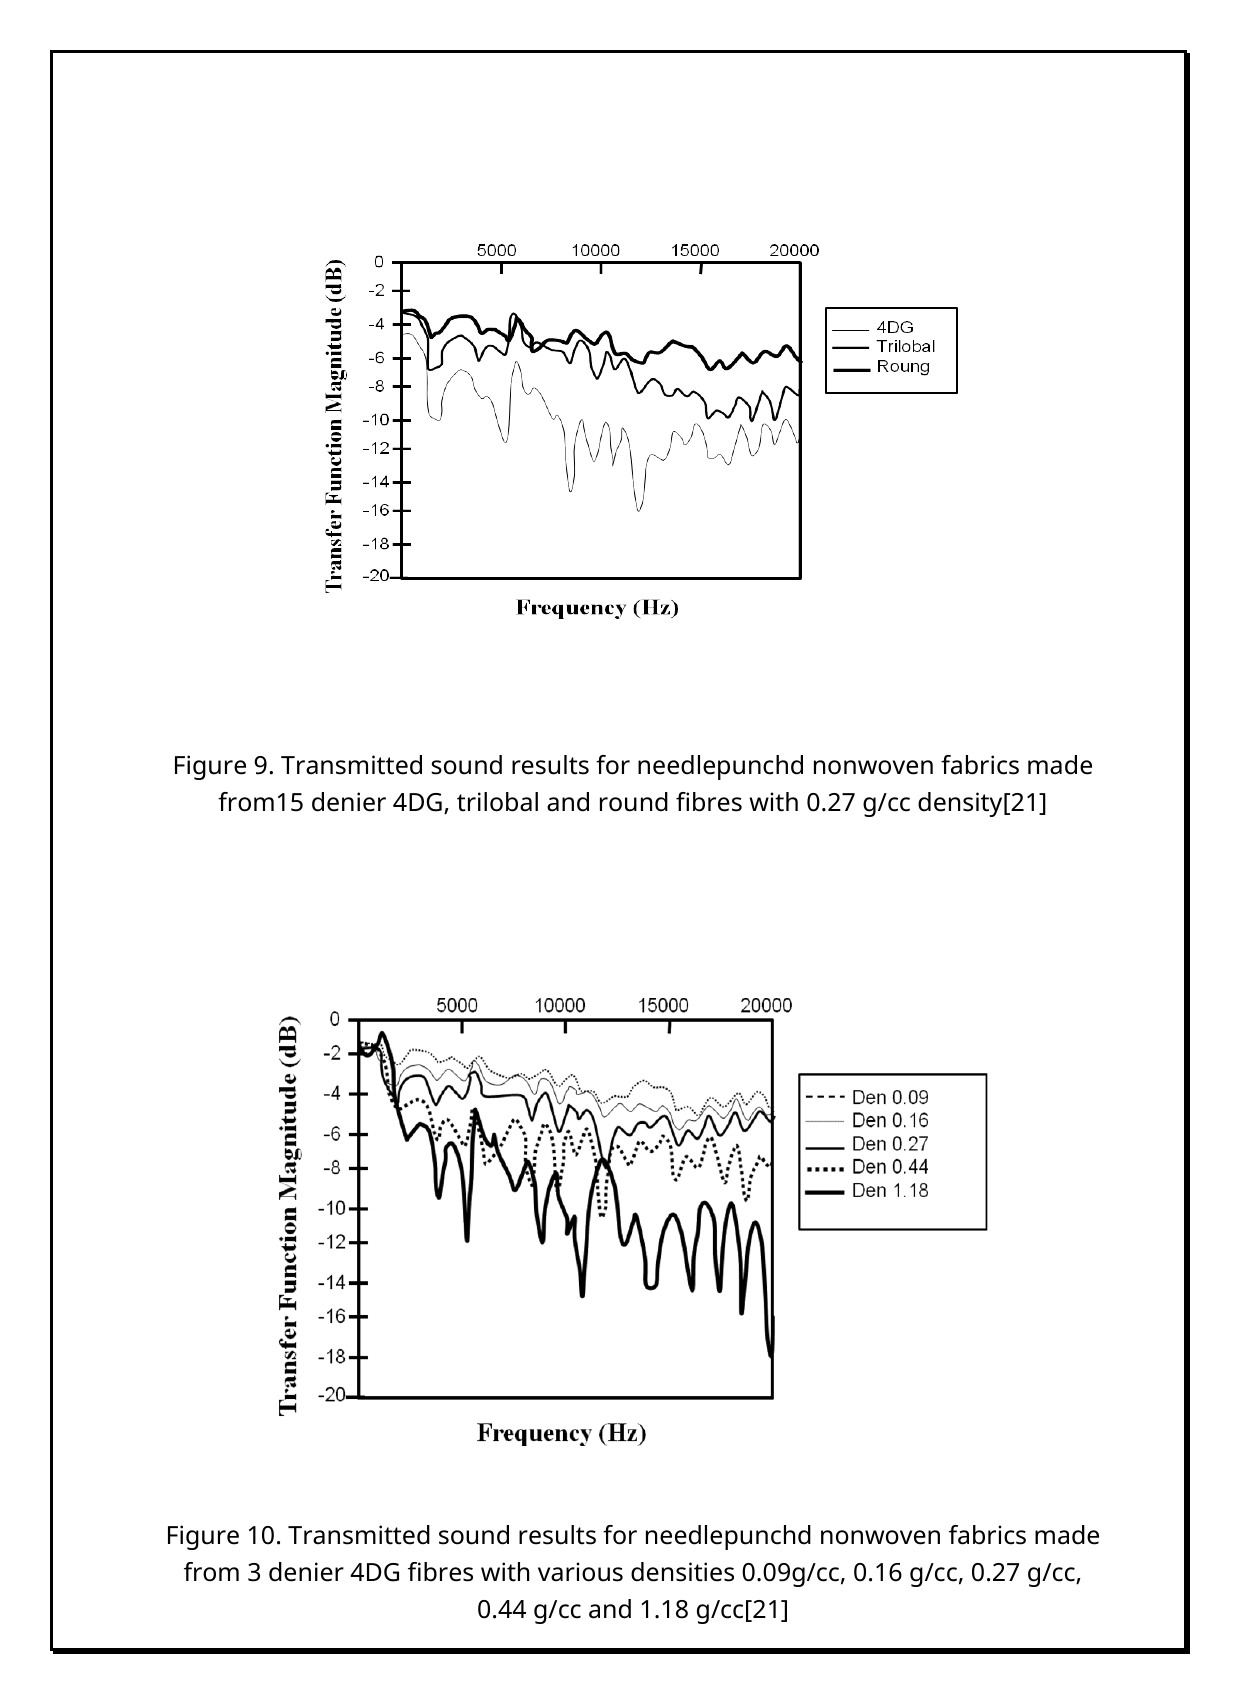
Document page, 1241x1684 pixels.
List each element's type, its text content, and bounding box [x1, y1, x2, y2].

picture [325, 244, 958, 619]
text Figure 9. Transmitted sound results for needlepunchd nonwoven fabrics made from15 denier 4DG, trilobal and round fibres with 0.27 g/cc density[21] [162, 747, 1104, 818]
text Figure 10. Transmitted sound results for needlepunchd nonwoven fabrics made from 3 denier 4DG fibres with various densities 0.09g/cc, 0.16 g/cc, 0.27 g/cc, 0.44 g/cc and 1.18 g/cc[21] [162, 1518, 1104, 1625]
picture [278, 998, 988, 1446]
